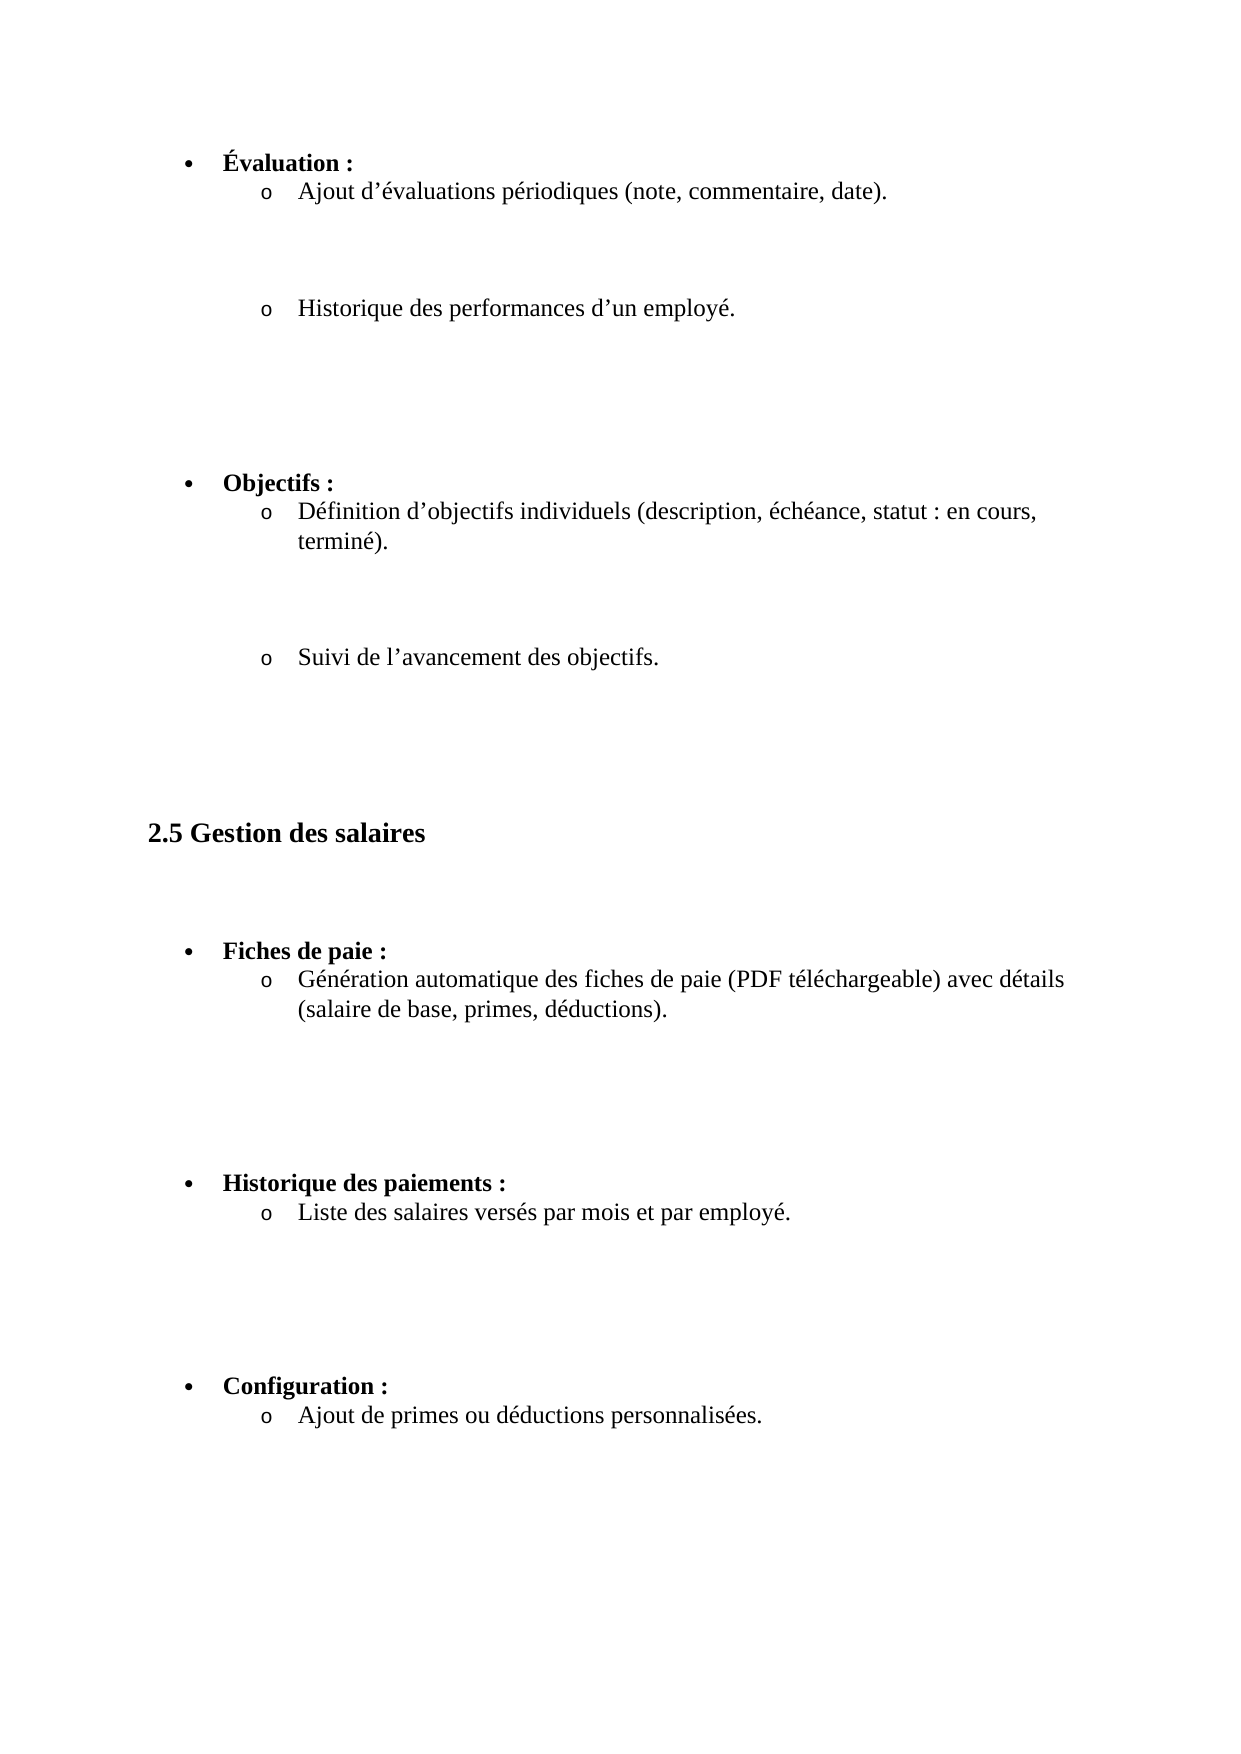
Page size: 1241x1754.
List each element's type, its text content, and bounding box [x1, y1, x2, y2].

text 2.5 Gestion des salaires [148, 816, 1093, 849]
list Ajout d’évaluations périodiques (note, commentaire, date). [260, 176, 1093, 206]
list Liste des salaires versés par mois et par employé. [260, 1197, 1093, 1226]
list Suivi de l’avancement des objectifs. [260, 642, 1093, 671]
list Évaluation : [185, 148, 1093, 176]
list Historique des paiements : [185, 1168, 1093, 1197]
list Définition d’objectifs individuels (description, échéance, statut : en cours, terminé). [260, 496, 1093, 555]
list Objectifs : [185, 468, 1093, 496]
list Configuration : [185, 1371, 1093, 1400]
list Historique des performances d’un employé. [260, 293, 1093, 323]
list Fiches de paie : [185, 936, 1093, 964]
list Ajout de primes ou déductions personnalisées. [260, 1400, 1093, 1429]
list Génération automatique des fiches de paie (PDF téléchargeable) avec détails (salaire de base, primes, déductions). [260, 964, 1093, 1023]
